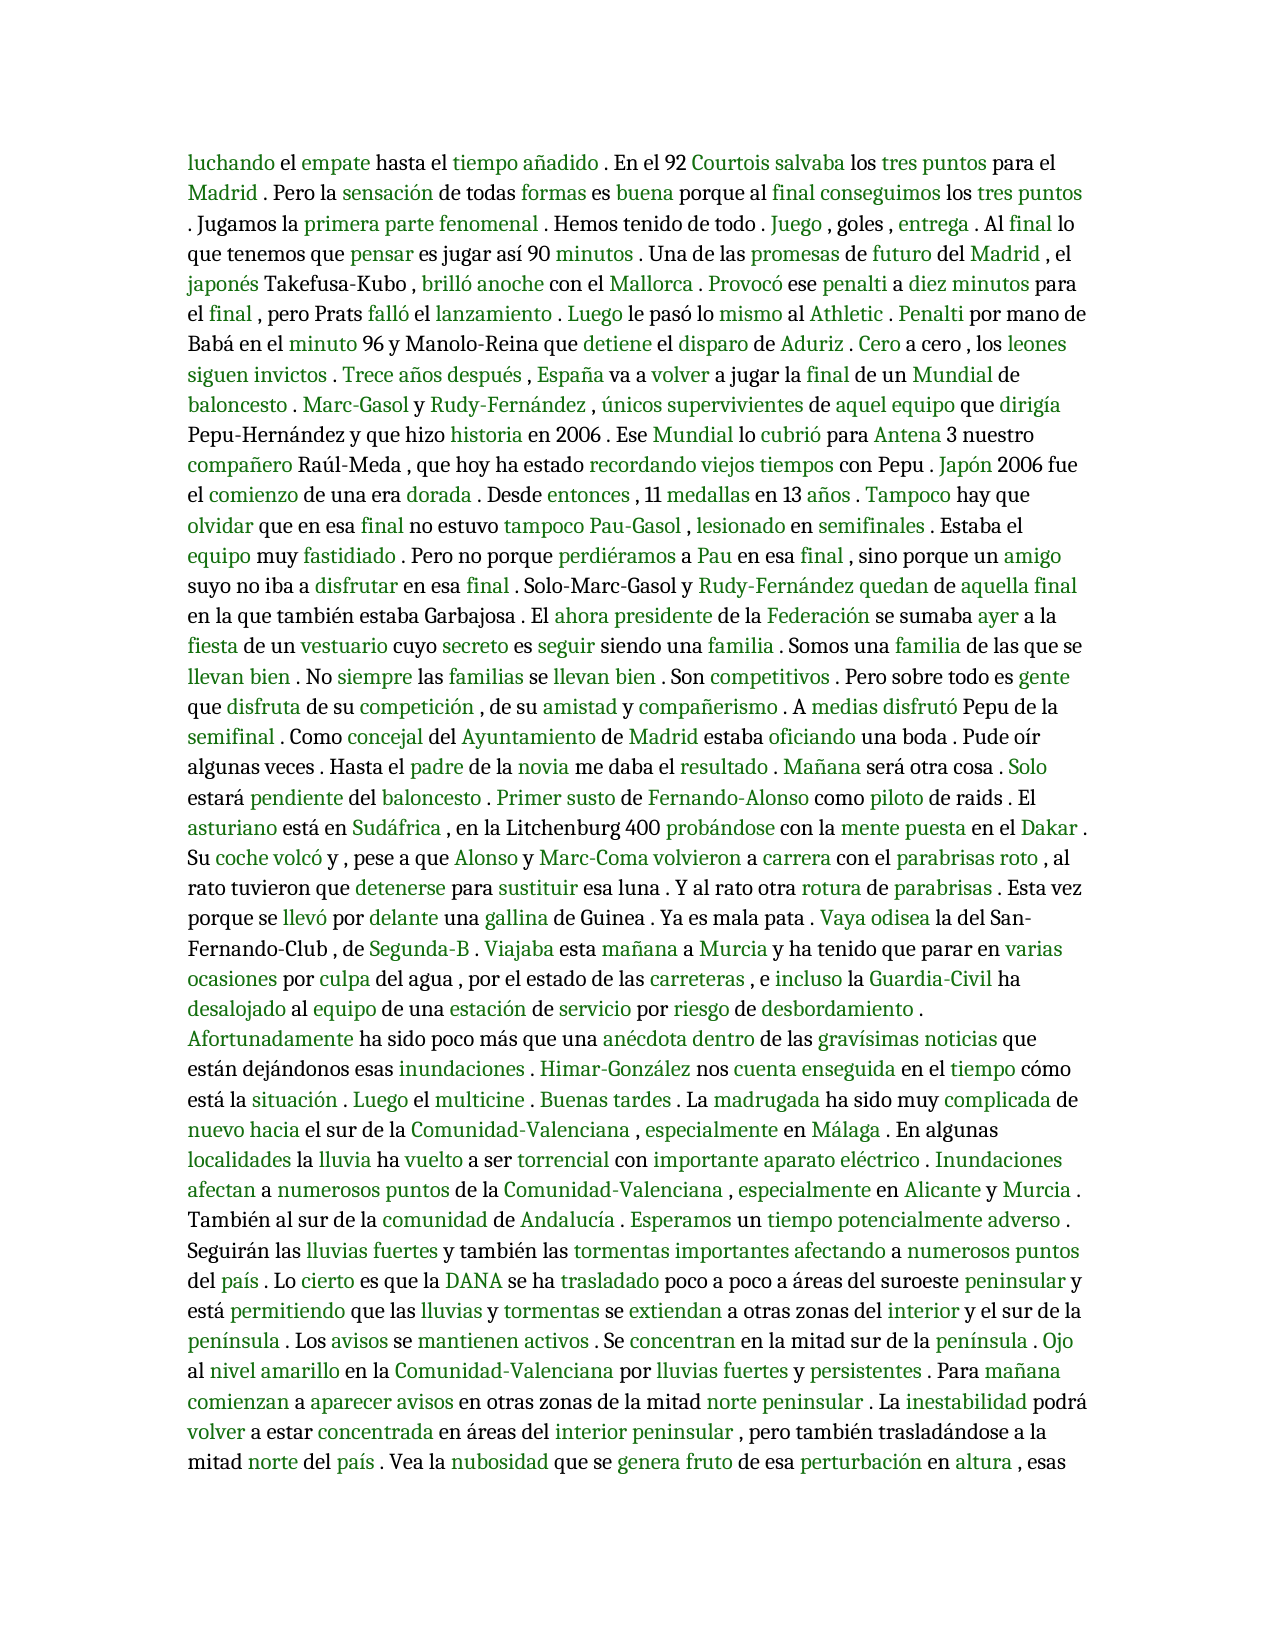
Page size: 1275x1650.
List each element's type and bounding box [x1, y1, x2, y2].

text [187, 150, 1087, 1475]
